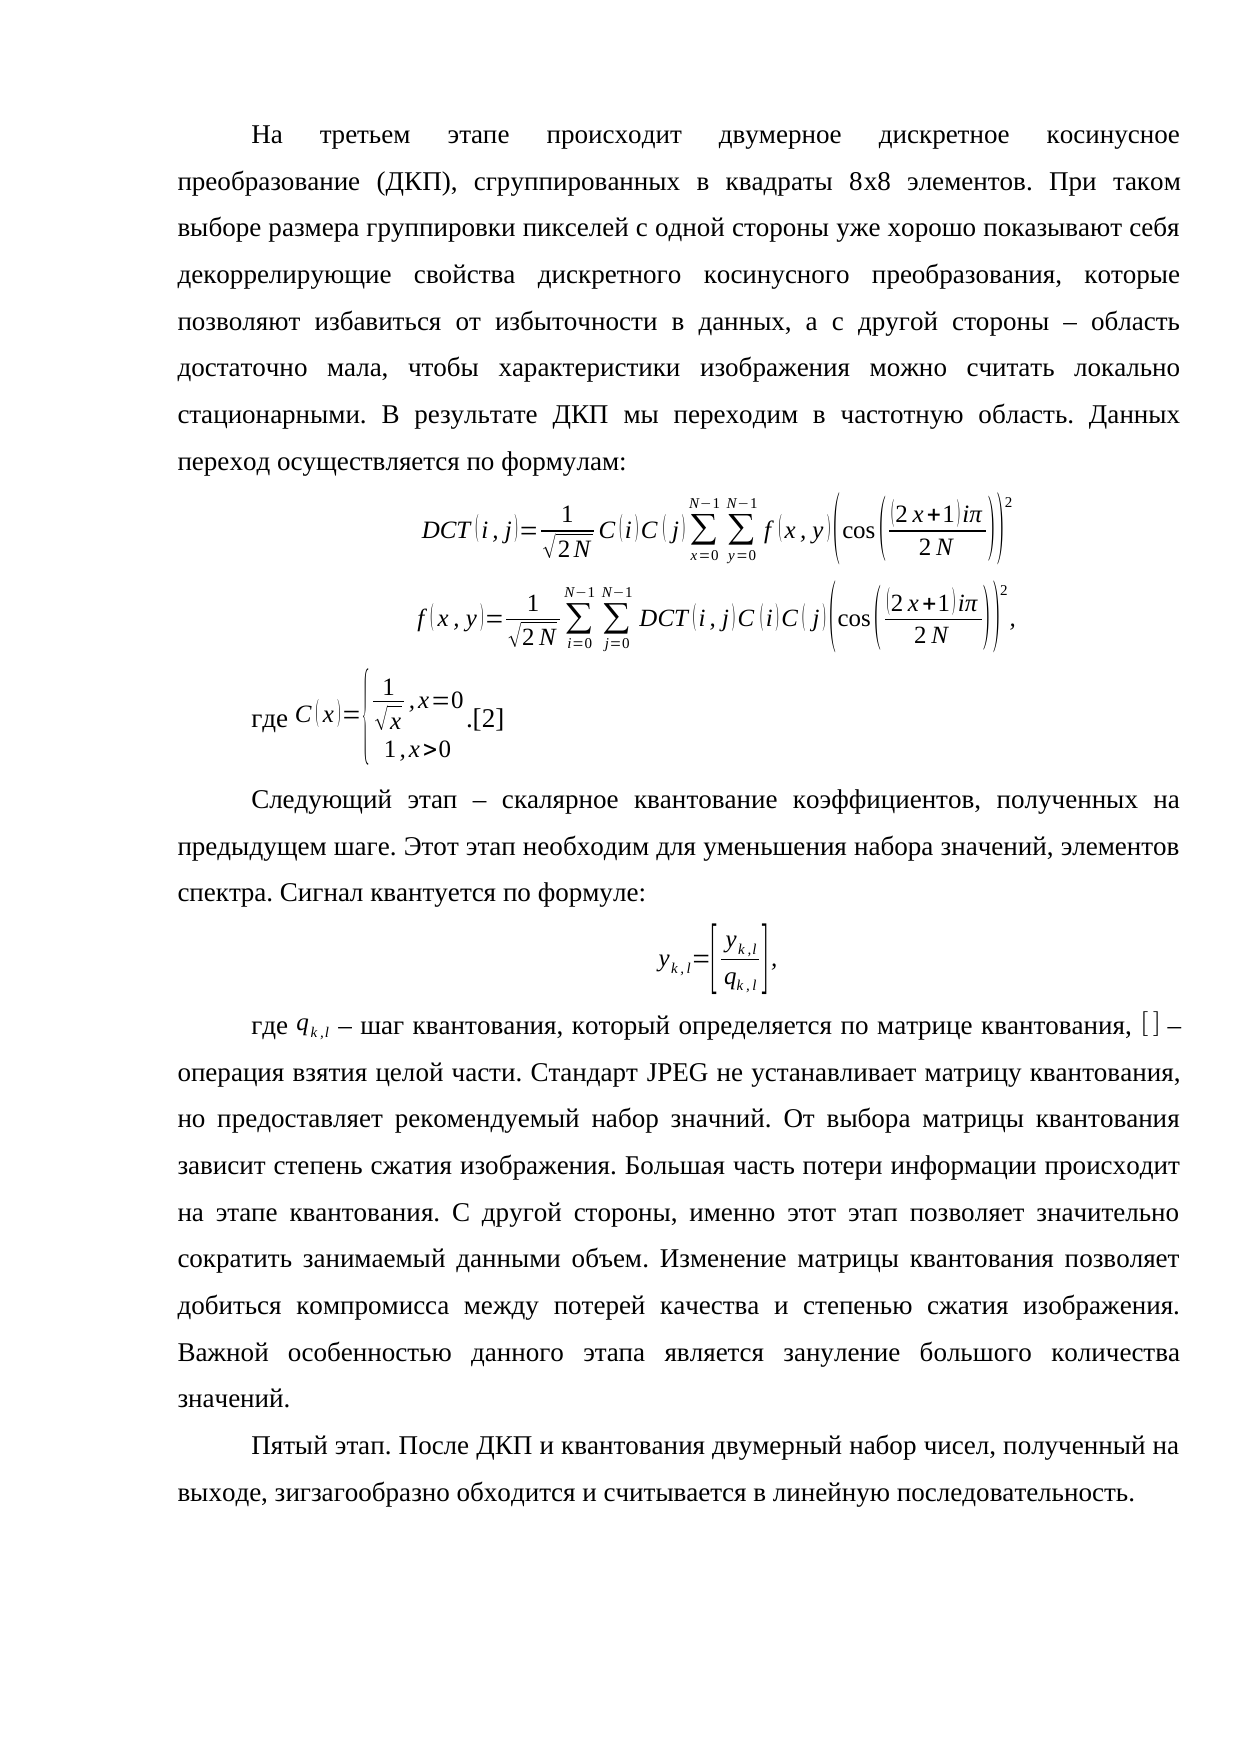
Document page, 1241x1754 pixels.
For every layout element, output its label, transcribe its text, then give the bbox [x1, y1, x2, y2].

text где .[2] [177, 668, 1181, 767]
text Следующий этап – скалярное квантование коэффициентов, полученных на предыдущем шаге. Этот этап необходим для уменьшения набора значений, элементов спектра. Сигнал квантуется по формуле: [177, 783, 1181, 907]
text На третьем этапе происходит двумерное дискретное косинусное преобразование (ДКП), сгруппированных в квадраты 8x8 элементов. При таком выборе размера группировки пикселей с одной стороны уже хорошо показывают себя декоррелирующие свойства дискретного косинусного преобразования, которые позволяют избавиться от избыточности в данных, а с другой стороны – область достаточно мала, чтобы характеристики изображения можно считать локально стационарными. В результате ДКП мы переходим в частотную область. Данных переход осуществляется по формулам: [177, 118, 1181, 476]
text где – шаг квантования, который определяется по матрице квантования, – операция взятия целой части. Стандарт JPEG не устанавливает матрицу квантования, но предоставляет рекомендуемый набор значний. От выбора матрицы квантования зависит степень сжатия изображения. Большая часть потери информации происходит на этапе квантования. С другой стороны, именно этот этап позволяет значительно сократить занимаемый данными объем. Изменение матрицы квантования позволяет добиться компромисса между потерей качества и степенью сжатия изображения. Важной особенностью данного этапа является зануление большого количества значений. [177, 1009, 1181, 1414]
text Пятый этап. После ДКП и квантования двумерный набор чисел, полученный на выходе, зигзагообразно обходится и считывается в линейную последовательность. [177, 1429, 1181, 1507]
